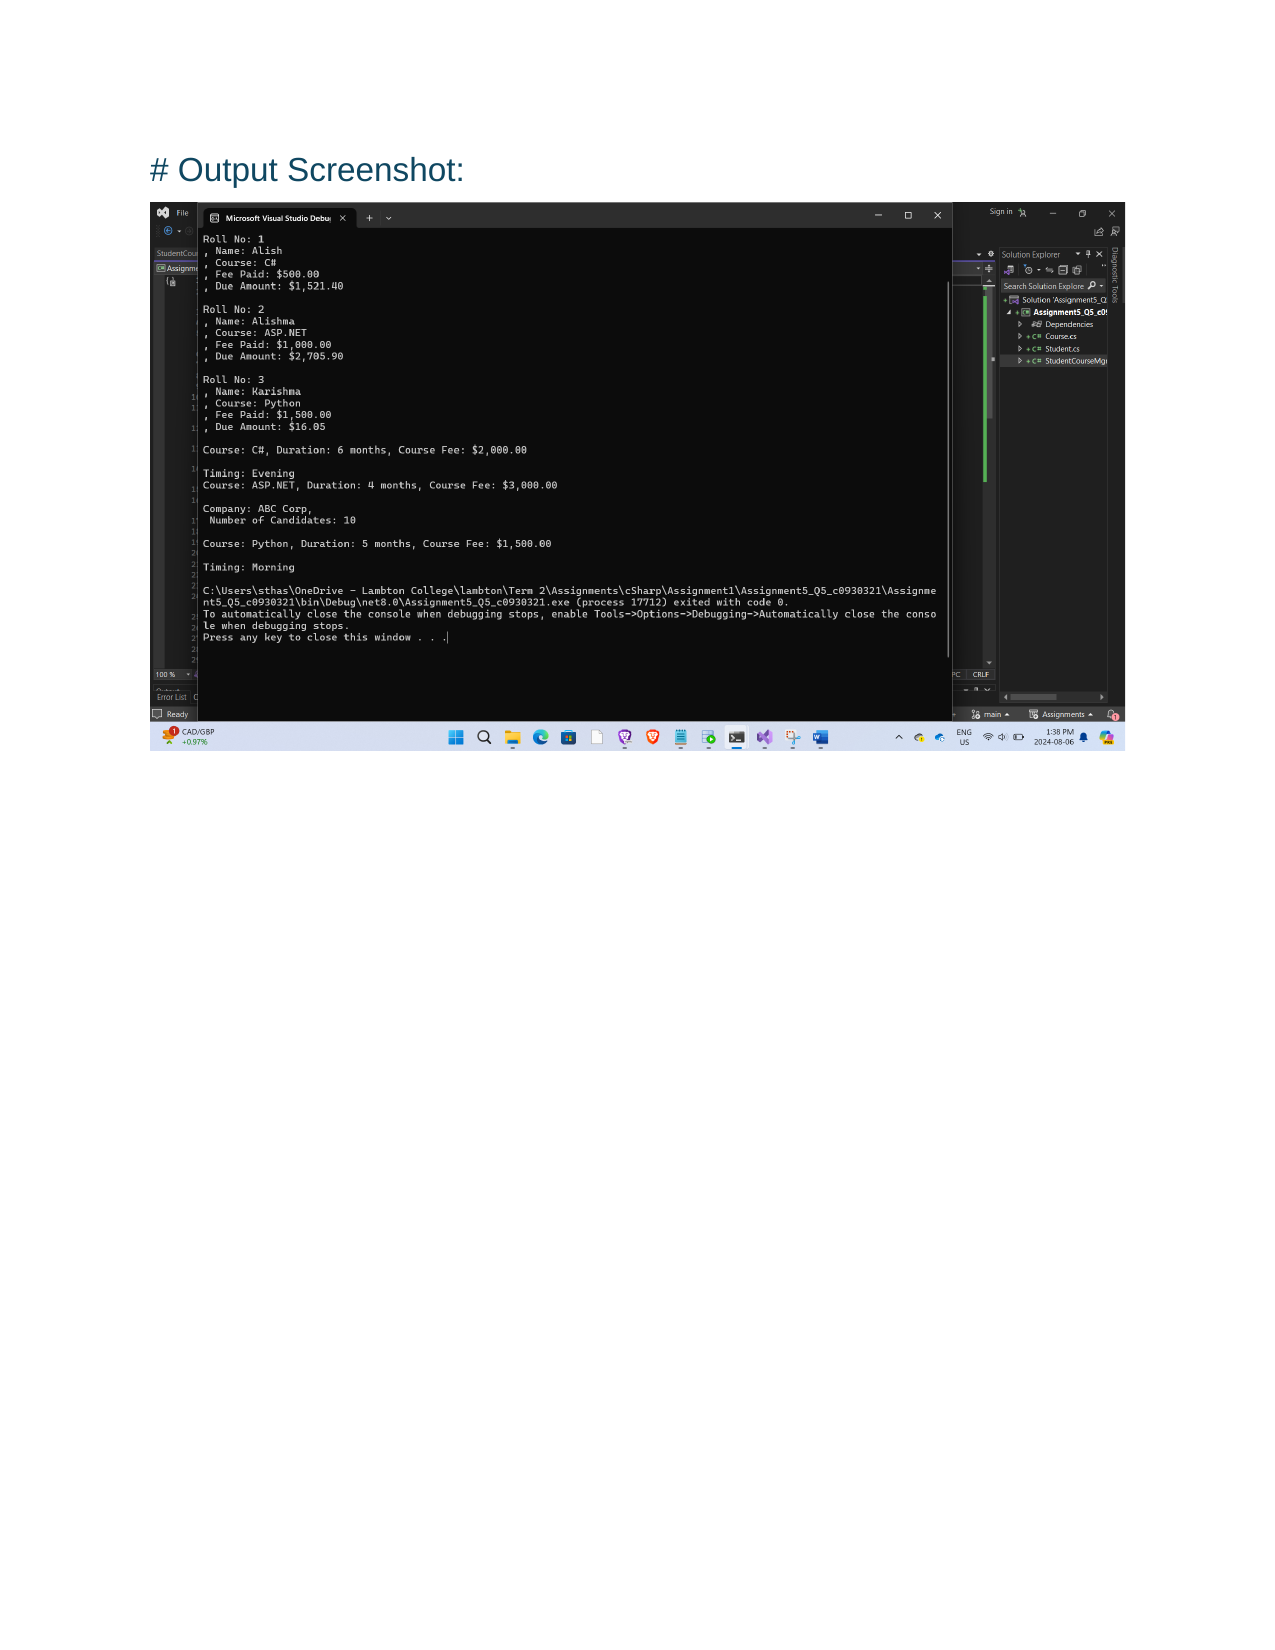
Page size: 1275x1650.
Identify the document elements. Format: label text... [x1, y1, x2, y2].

picture [150, 202, 1125, 751]
subtitle # Output Screenshot: [150, 150, 1125, 188]
